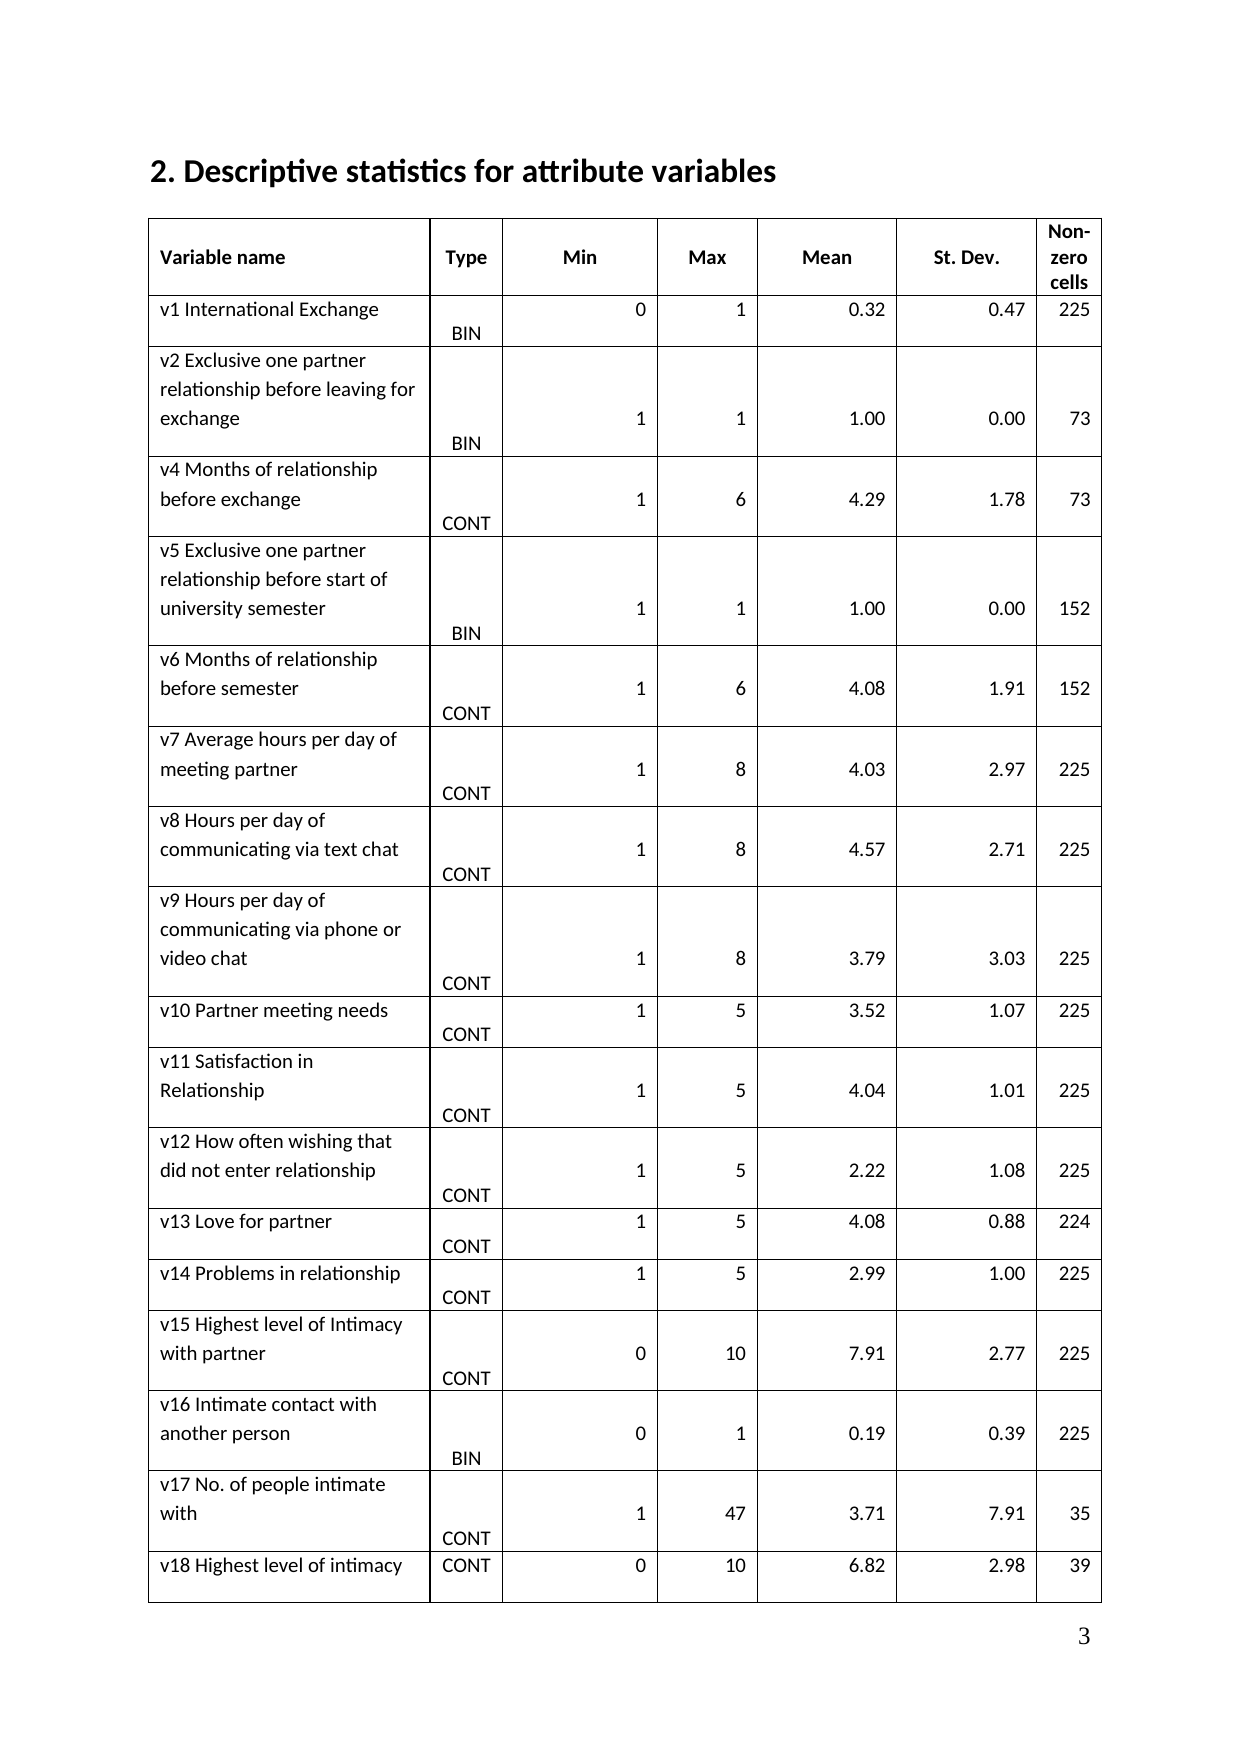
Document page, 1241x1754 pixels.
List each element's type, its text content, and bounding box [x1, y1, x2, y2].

table_cell 1.00 [758, 537, 896, 645]
table_cell CONT [431, 1471, 502, 1551]
table_cell 1.78 [897, 457, 1036, 536]
table_cell v1 International Exchange [149, 296, 429, 346]
table_cell 0.47 [897, 296, 1036, 346]
table_cell 225 [1037, 887, 1101, 996]
table_cell 0 [503, 1311, 657, 1390]
table_cell 8 [658, 887, 757, 996]
table_cell BIN [431, 537, 502, 645]
table_cell 8 [658, 727, 757, 806]
table_cell CONT [431, 887, 502, 996]
table_cell 0 [503, 1391, 657, 1470]
table_cell 1 [658, 1391, 757, 1470]
text 2. Descriptive statistics for attribute variables [150, 150, 1090, 191]
table_cell v13 Love for partner [149, 1209, 429, 1259]
table_cell CONT [431, 727, 502, 806]
table_cell 4.08 [758, 1209, 896, 1259]
table_cell 1 [503, 347, 657, 456]
table_cell 8 [658, 807, 757, 886]
table_cell 7.91 [897, 1471, 1036, 1551]
table_cell 4.29 [758, 457, 896, 536]
table_cell v15 Highest level of Intimacy with partner [149, 1311, 429, 1390]
table_cell 0.32 [758, 296, 896, 346]
table_cell 3.71 [758, 1471, 896, 1551]
table_cell 1 [503, 1128, 657, 1207]
table_cell 225 [1037, 1128, 1101, 1207]
table_cell 1.01 [897, 1048, 1036, 1127]
table_cell v17 No. of people intimate with [149, 1471, 429, 1551]
table_cell 225 [1037, 1048, 1101, 1127]
table_cell 1 [658, 296, 757, 346]
table_cell 4.03 [758, 727, 896, 806]
table_cell 0 [503, 1552, 657, 1602]
table_cell 0.00 [897, 347, 1036, 456]
table_cell 3.03 [897, 887, 1036, 996]
table_header Type [431, 219, 502, 295]
table_cell 5 [658, 1048, 757, 1127]
table_cell 1 [503, 1048, 657, 1127]
table_cell CONT [431, 1048, 502, 1127]
table_cell CONT [431, 1209, 502, 1259]
table_cell v8 Hours per day of communicating via text chat [149, 807, 429, 886]
table_header Variable name [149, 219, 429, 295]
table_header Mean [758, 219, 896, 295]
table_cell 39 [1037, 1552, 1101, 1602]
table_cell CONT [431, 997, 502, 1047]
table_cell 0.88 [897, 1209, 1036, 1259]
table_header St. Dev. [897, 219, 1036, 295]
table_cell v6 Months of relationship before semester [149, 646, 429, 726]
table_cell 152 [1037, 646, 1101, 726]
table_cell 47 [658, 1471, 757, 1551]
table_cell 224 [1037, 1209, 1101, 1259]
table_cell v2 Exclusive one partner relationship before leaving for exchange [149, 347, 429, 456]
table_cell 5 [658, 1260, 757, 1310]
table_cell v14 Problems in relationship [149, 1260, 429, 1310]
table_cell v7 Average hours per day of meeting partner [149, 727, 429, 806]
table_cell 10 [658, 1552, 757, 1602]
table_cell CONT [431, 1311, 502, 1390]
table_cell 4.08 [758, 646, 896, 726]
table_cell 1 [503, 537, 657, 645]
table_cell 3.52 [758, 997, 896, 1047]
table_cell 1.08 [897, 1128, 1036, 1207]
table_cell 4.57 [758, 807, 896, 886]
table_cell 0 [503, 296, 657, 346]
table_cell 3.79 [758, 887, 896, 996]
table_cell 1.91 [897, 646, 1036, 726]
table_cell 7.91 [758, 1311, 896, 1390]
table_cell 35 [1037, 1471, 1101, 1551]
table_cell 0.19 [758, 1391, 896, 1470]
table_cell 10 [658, 1311, 757, 1390]
table_cell 225 [1037, 727, 1101, 806]
table_cell v5 Exclusive one partner relationship before start of university semester [149, 537, 429, 645]
table_cell CONT [431, 1260, 502, 1310]
table_cell 2.97 [897, 727, 1036, 806]
table_cell 225 [1037, 807, 1101, 886]
table_cell 73 [1037, 347, 1101, 456]
table_cell 5 [658, 1209, 757, 1259]
table_cell 225 [1037, 1391, 1101, 1470]
table_cell 1 [503, 727, 657, 806]
table_cell 225 [1037, 1260, 1101, 1310]
table_cell 1.07 [897, 997, 1036, 1047]
table_cell 225 [1037, 997, 1101, 1047]
table_cell 152 [1037, 537, 1101, 645]
table_cell 73 [1037, 457, 1101, 536]
table_cell 4.04 [758, 1048, 896, 1127]
table_cell 2.98 [897, 1552, 1036, 1602]
table_cell CONT [431, 1552, 502, 1602]
table_cell 6.82 [758, 1552, 896, 1602]
table_cell 1 [503, 1471, 657, 1551]
table_cell 1 [503, 887, 657, 996]
table_cell v10 Partner meeting needs [149, 997, 429, 1047]
table_cell BIN [431, 296, 502, 346]
table_cell v16 Intimate contact with another person [149, 1391, 429, 1470]
table_cell 225 [1037, 1311, 1101, 1390]
table_header Max [658, 219, 757, 295]
table_cell 1 [658, 347, 757, 456]
table_cell CONT [431, 457, 502, 536]
table_header Min [503, 219, 657, 295]
table_cell 0.00 [897, 537, 1036, 645]
table_cell BIN [431, 1391, 502, 1470]
table_cell v4 Months of relationship before exchange [149, 457, 429, 536]
table_cell 6 [658, 457, 757, 536]
table_cell 1 [503, 807, 657, 886]
table_cell 1 [503, 457, 657, 536]
table_cell 1 [503, 646, 657, 726]
table_cell 2.77 [897, 1311, 1036, 1390]
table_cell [149, 1552, 429, 1602]
table_cell 0.39 [897, 1391, 1036, 1470]
table_cell 5 [658, 997, 757, 1047]
table_cell 1 [503, 997, 657, 1047]
table_cell 6 [658, 646, 757, 726]
table_cell 2.99 [758, 1260, 896, 1310]
table_cell v9 Hours per day of communicating via phone or video chat [149, 887, 429, 996]
table_cell CONT [431, 1128, 502, 1207]
table_cell v12 How often wishing that did not enter relationship [149, 1128, 429, 1207]
table_cell 5 [658, 1128, 757, 1207]
table_cell CONT [431, 646, 502, 726]
table_cell 1 [503, 1209, 657, 1259]
table_cell 1.00 [758, 347, 896, 456]
table_cell BIN [431, 347, 502, 456]
table_cell 1 [503, 1260, 657, 1310]
table_cell 1.00 [897, 1260, 1036, 1310]
table_header Non-zero cells [1037, 219, 1101, 295]
table_cell 2.22 [758, 1128, 896, 1207]
table_cell v11 Satisfaction in Relationship [149, 1048, 429, 1127]
table_cell 2.71 [897, 807, 1036, 886]
table_cell CONT [431, 807, 502, 886]
table_cell 1 [658, 537, 757, 645]
table_cell 225 [1037, 296, 1101, 346]
